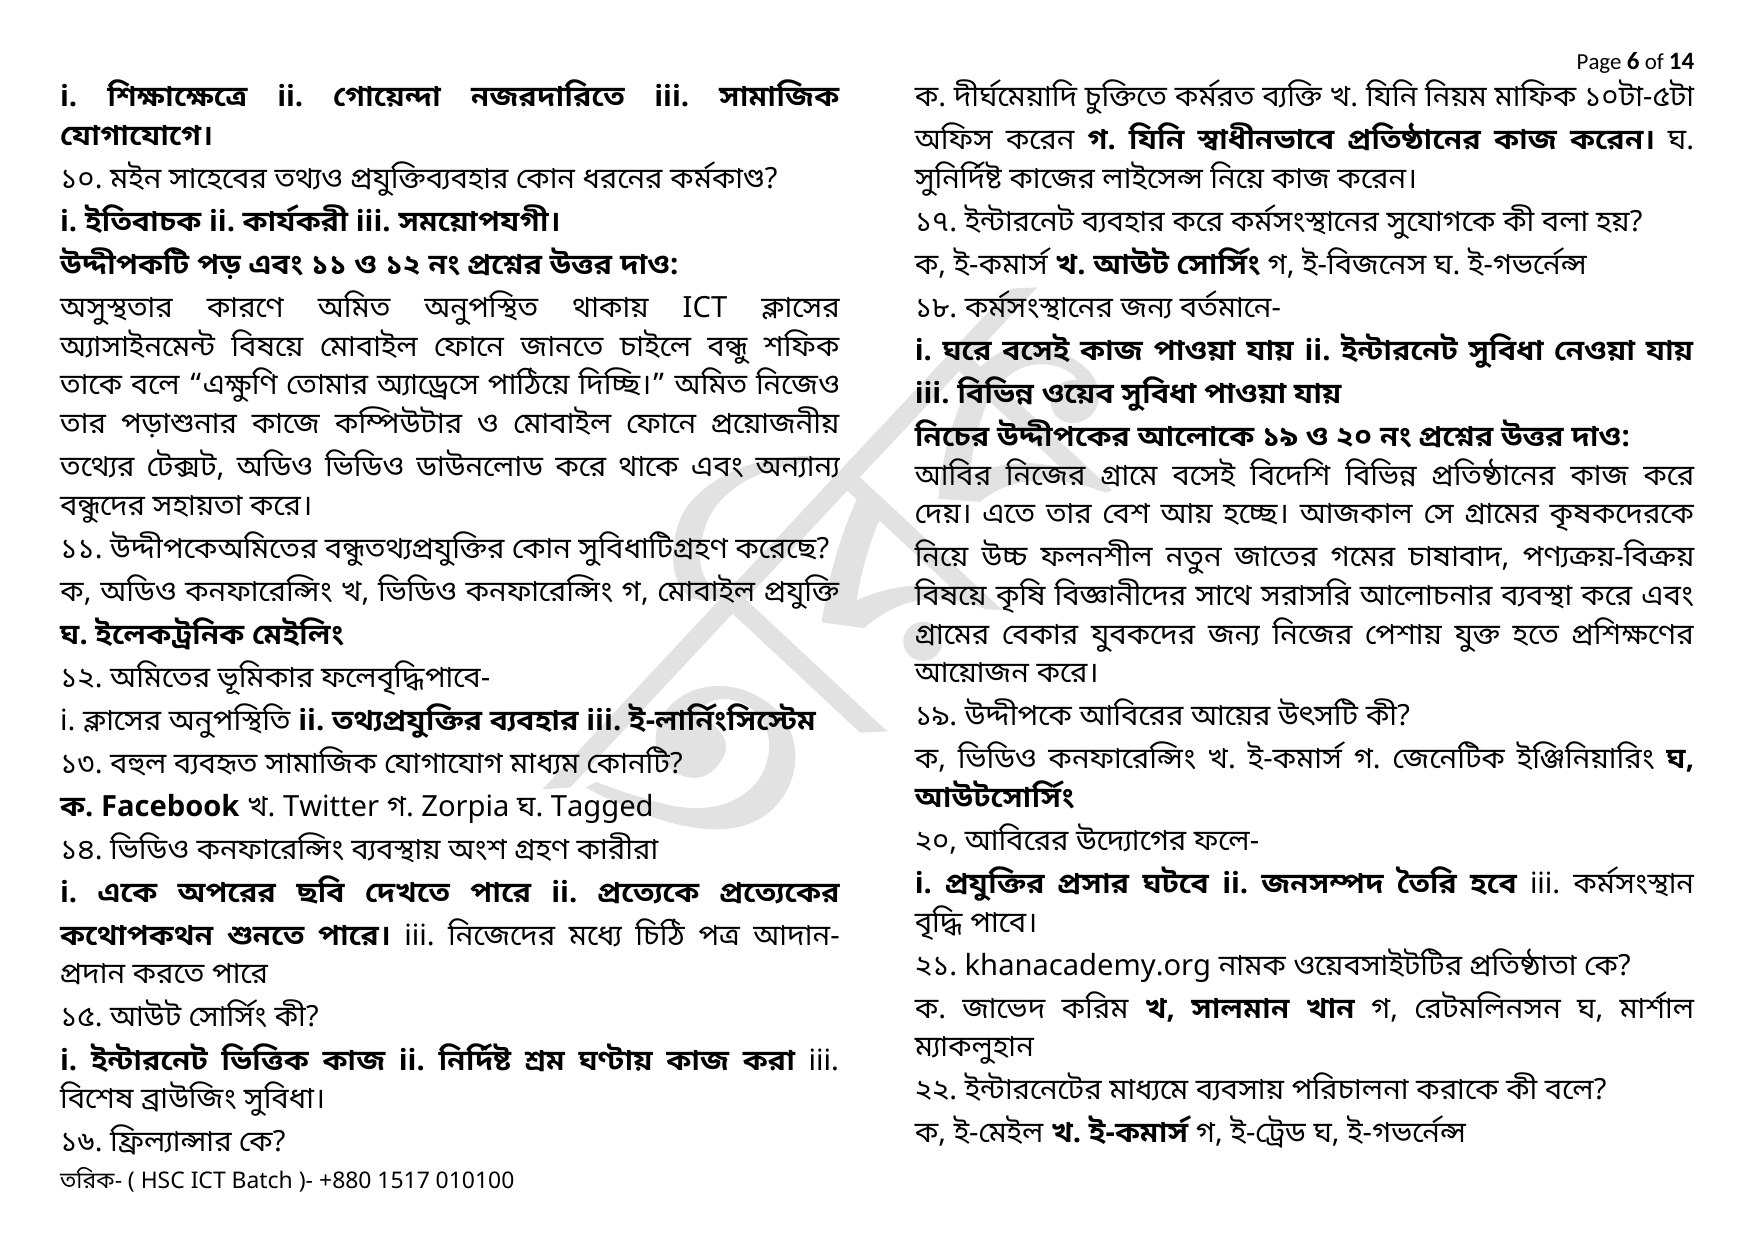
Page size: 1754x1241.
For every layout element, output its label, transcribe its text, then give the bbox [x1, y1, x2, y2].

text উদ্দীপকটি পড় এবং ১১ ও ১২ নং প্রশ্নের উত্তর দাও: [60, 243, 839, 286]
text ক, অডিও কনফারেন্সিং খ, ভিডিও কনফারেন্সিং গ, মোবাইল প্রযুক্তি ঘ. ইলেকট্রনিক মেইলিং [60, 570, 839, 656]
text ১৭. ইন্টারনেট ব্যবহার করে কর্মসংস্থানের সুযোগকে কী বলা হয়? [914, 200, 1694, 243]
text ১৪. ভিডিও কনফারেন্সিং ব্যবস্থায় অংশ গ্রহণ কারীরা [60, 828, 839, 871]
text ১৬. ফ্রিল্যান্সার কে? [60, 1120, 839, 1163]
text ১৯. উদ্দীপকে আবিরের আয়ের উৎসটি কী? [914, 694, 1694, 738]
text i. একে অপরের ছবি দেখতে পারে ii. প্রত্যেকে প্রত্যেকের কথোপকথন শুনতে পারে। iii. নিজেদের মধ্যে চিঠি পত্র আদান-প্রদান করতে পারে [60, 871, 839, 996]
text ক, ই-মেইল খ. ই-কমার্স গ, ই-ট্রেড ঘ, ই-গভর্নেন্স [914, 1112, 1694, 1155]
text ১১. উদ্দীপকেঅমিতের বন্ধুতথ্যপ্রযুক্তির কোন সুবিধাটিগ্রহণ করেছে? [60, 527, 839, 570]
text নিচের উদ্দীপকের আলোকে ১৯ ও ২০ নং প্রশ্নের উত্তর দাও: [914, 415, 1694, 458]
text i. ইন্টারনেট ভিত্তিক কাজ ii. নির্দিষ্ট শ্রম ঘণ্টায় কাজ করা iii. বিশেষ ব্রাউজিং সুবিধা। [60, 1039, 839, 1120]
text ক. দীর্ঘমেয়াদি চুক্তিতে কর্মরত ব্যক্তি খ. যিনি নিয়ম মাফিক ১০টা-৫টা অফিস করেন গ. যিনি স্বাধীনভাবে প্রতিষ্ঠানের কাজ করেন। ঘ. সুনির্দিষ্ট কাজের লাইসেন্স নিয়ে কাজ করেন। [914, 76, 1694, 200]
text ক, ভিডিও কনফারেন্সিং খ. ই-কমার্স গ. জেনেটিক ইঞ্জিনিয়ারিং ঘ, আউটসোর্সিং [914, 738, 1694, 819]
text ১২. অমিতের ভূমিকার ফলেবৃদ্ধিপাবে- [60, 656, 839, 699]
text i. ঘরে বসেই কাজ পাওয়া যায় ii. ইন্টারনেট সুবিধা নেওয়া যায় iii. বিভিন্ন ওয়েব সুবিধা পাওয়া যায় [914, 329, 1694, 415]
text ক, ই-কমার্স খ. আউট সোর্সিং গ, ই-বিজনেস ঘ. ই-গভর্নেন্স [914, 243, 1694, 286]
text ২০, আবিরের উদ্যোগের ফলে- [914, 819, 1694, 862]
text ১০. মইন সাহেবের তথ্যও প্রযুক্তিব্যবহার কোন ধরনের কর্মকাণ্ড? [60, 157, 839, 200]
text অসুস্থতার কারণে অমিত অনুপস্থিত থাকায় ICT ক্লাসের অ্যাসাইনমেন্ট বিষয়ে মোবাইল ফোনে জানতে চাইলে বন্ধু শফিক তাকে বলে “এক্ষুণি তোমার অ্যাড্রেসে পাঠিয়ে দিচ্ছি।” অমিত নিজেও তার পড়াশুনার কাজে কম্পিউটার ও মোবাইল ফোনে প্রয়োজনীয় তথ্যের টেক্সট, অডিও ভিডিও ডাউনলোড করে থাকে এবং অন্যান্য বন্ধুদের সহায়তা করে। [60, 286, 839, 527]
text ২১. khanacademy.org নামক ওয়েবসাইটটির প্রতিষ্ঠাতা কে? [914, 944, 1694, 987]
text ক. Facebook খ. Twitter গ. Zorpia ঘ. Tagged [60, 785, 839, 828]
text ২২. ইন্টারনেটের মাধ্যমে ব্যবসায় পরিচালনা করাকে কী বলে? [914, 1069, 1694, 1112]
text i. প্রযুক্তির প্রসার ঘটবে ii. জনসম্পদ তৈরি হবে iii. কর্মসংস্থান বৃদ্ধি পাবে। [914, 862, 1694, 944]
text ১৫. আউট সোর্সিং কী? [60, 996, 839, 1039]
text i. ক্লাসের অনুপস্থিতি ii. তথ্যপ্রযুক্তির ব্যবহার iii. ই-লার্নিংসিস্টেম [60, 699, 839, 742]
text i. ইতিবাচক ii. কার্যকরী iii. সময়োপযগী। [60, 200, 839, 243]
text ক. জাভেদ করিম খ, সালমান খান গ, রেটমলিনসন ঘ, মার্শাল ম্যাকলুহান [914, 987, 1694, 1069]
text i. শিক্ষাক্ষেত্রে ii. গোয়েন্দা নজরদারিতে iii. সামাজিক যোগাযোগে। [60, 76, 839, 157]
text ১৩. বহুল ব্যবহৃত সামাজিক যোগাযোগ মাধ্যম কোনটি? [60, 742, 839, 785]
text আবির নিজের গ্রামে বসেই বিদেশি বিভিন্ন প্রতিষ্ঠানের কাজ করে দেয়। এতে তার বেশ আয় হচ্ছে। আজকাল সে গ্রামের কৃষকদেরকে নিয়ে উচ্চ ফলনশীল নতুন জাতের গমের চাষাবাদ, পণ্যক্রয়-বিক্রয় বিষয়ে কৃষি বিজ্ঞানীদের সাথে সরাসরি আলোচনার ব্যবস্থা করে এবং গ্রামের বেকার যুবকদের জন্য নিজের পেশায় যুক্ত হতে প্রশিক্ষণের আয়োজন করে। [914, 458, 1694, 694]
text ১৮. কর্মসংস্থানের জন্য বর্তমানে- [914, 286, 1694, 329]
